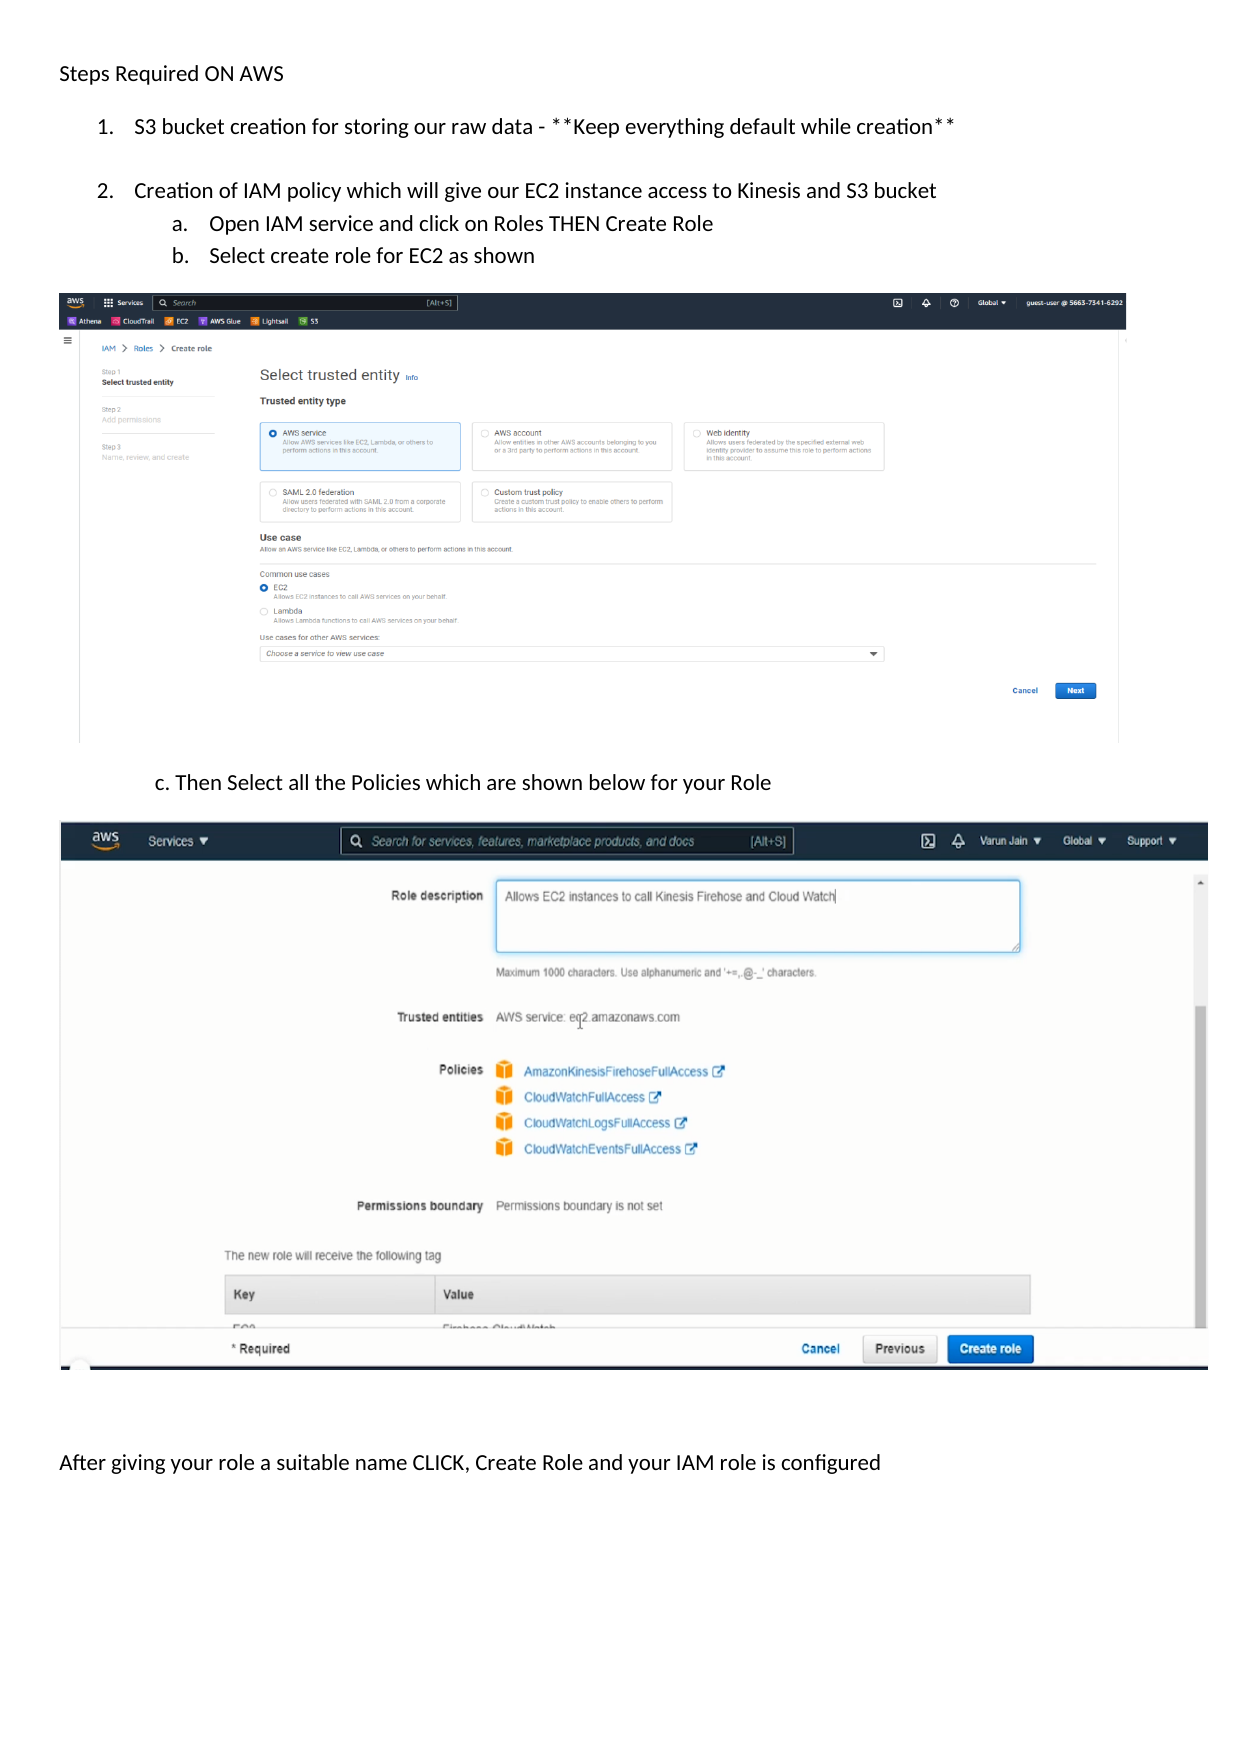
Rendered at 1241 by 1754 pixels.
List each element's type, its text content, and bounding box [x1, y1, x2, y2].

list S3 bucket creation for storing our raw data - **Keep everything default while creation** [97, 112, 1181, 140]
list Creation of IAM policy which will give our EC2 instance access to Kinesis and S3 bucket [97, 176, 1181, 204]
picture [59, 820, 1209, 1370]
text c. Then Select all the Policies which are shown below for your Role [59, 768, 1181, 796]
picture [59, 293, 1127, 743]
list Select create role for EC2 as shown [172, 241, 1181, 269]
list Open IAM service and click on Roles THEN Create Role [172, 209, 1181, 237]
text After giving your role a suitable name CLICK, Create Role and your IAM role is configured [59, 1448, 1181, 1476]
text Steps Required ON AWS [59, 59, 1181, 87]
